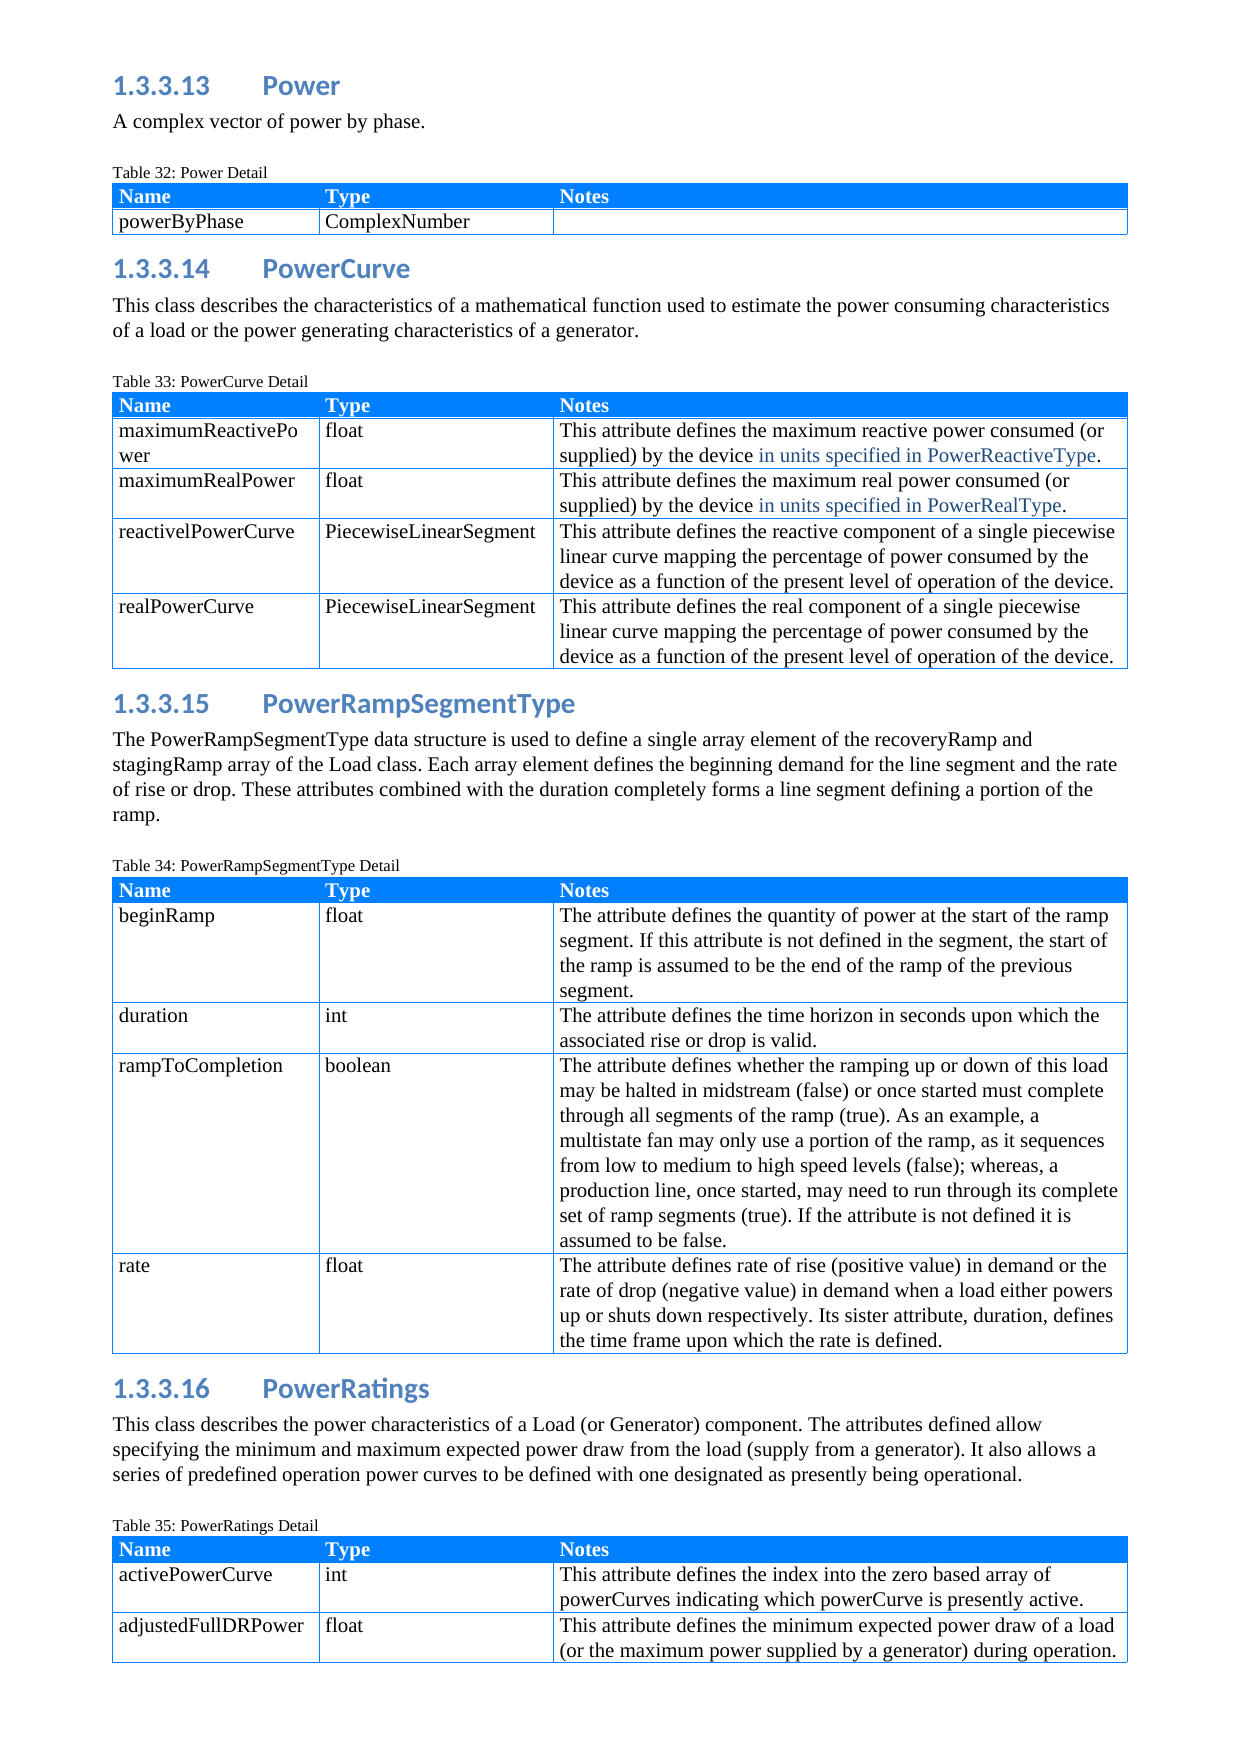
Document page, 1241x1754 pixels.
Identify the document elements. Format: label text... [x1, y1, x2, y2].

table_header boolean [320, 1054, 553, 1253]
table_header This attribute defines the reactive component of a single piecewise linear curve mapping the percentage of power consumed by the device as a function of the present level of operation of the device. [554, 519, 1127, 593]
subtitle Power [112, 75, 1128, 100]
table_cell ComplexNumber [320, 210, 553, 234]
table_header rampToCompletion [113, 1054, 319, 1253]
table_header Name [113, 878, 319, 902]
subtitle PowerCurve [112, 259, 1128, 284]
text This class describes the characteristics of a mathematical function used to estimate the power consuming characteristics of a load or the power generating characteristics of a generator. [112, 292, 1128, 342]
text A complex vector of power by phase. [112, 108, 1128, 133]
table_header float [320, 1613, 553, 1662]
table_header This attribute defines the maximum real power consumed (or supplied) by the device in units specified in PowerRealType. [554, 469, 1127, 518]
table_header Type [320, 184, 553, 208]
table_cell int [320, 1563, 553, 1612]
table_header PiecewiseLinearSegment [320, 519, 553, 593]
table_header int [320, 1003, 553, 1052]
text Power Detail [112, 158, 1128, 183]
table_header This attribute defines the real component of a single piecewise linear curve mapping the percentage of power consumed by the device as a function of the present level of operation of the device. [554, 594, 1127, 668]
table_header duration [113, 1003, 319, 1052]
table_header Type [320, 393, 553, 417]
table_cell activePowerCurve [113, 1563, 319, 1612]
text PowerRatings Detail [112, 1511, 1128, 1536]
table_cell This attribute defines the maximum reactive power consumed (or supplied) by the device in units specified in PowerReactiveType. [554, 419, 1127, 468]
table_header The attribute defines whether the ramping up or down of this load may be halted in midstream (false) or once started must complete through all segments of the ramp (true). As an example, a multistate fan may only use a portion of the ramp, as it sequences from low to medium to high speed levels (false); whereas, a production line, once started, may need to run through its complete set of ramp segments (true). If the attribute is not defined it is assumed to be false. [554, 1054, 1127, 1253]
table_header The attribute defines rate of rise (positive value) in demand or the rate of drop (negative value) in demand when a load either powers up or shuts down respectively. Its sister attribute, duration, defines the time frame upon which the rate is defined. [554, 1254, 1127, 1353]
table_cell This attribute defines the index into the zero based array of powerCurves indicating which powerCurve is presently active. [554, 1563, 1127, 1612]
table_header Type [320, 1537, 553, 1562]
table_header reactivelPowerCurve [113, 519, 319, 593]
table_cell The attribute defines the quantity of power at the start of the ramp segment. If this attribute is not defined in the segment, the start of the ramp is assumed to be the end of the ramp of the previous segment. [554, 903, 1127, 1002]
table_header Name [113, 393, 319, 417]
table_cell float [320, 903, 553, 1002]
table_header Name [113, 184, 319, 208]
text This class describes the power characteristics of a Load (or Generator) component. The attributes defined allow specifying the minimum and maximum expected power draw from the load (supply from a generator). It also allows a series of predefined operation power curves to be defined with one designated as presently being operational. [112, 1411, 1128, 1486]
table_header Notes [554, 184, 1127, 208]
table_header realPowerCurve [113, 594, 319, 668]
table_cell maximumReactivePower [113, 419, 319, 468]
table_header Notes [554, 878, 1127, 902]
table_header maximumRealPower [113, 469, 319, 518]
table_header Notes [554, 393, 1127, 417]
table_header adjustedFullDRPower [113, 1613, 319, 1662]
table_header float [320, 1254, 553, 1353]
table_header float [320, 469, 553, 518]
table_cell float [320, 419, 553, 468]
subtitle PowerRatings [112, 1378, 1128, 1403]
text PowerRampSegmentType Detail [112, 852, 1128, 877]
text The PowerRampSegmentType data structure is used to define a single array element of the recoveryRamp and stagingRamp array of the Load class. Each array element defines the beginning demand for the line segment and the rate of rise or drop. These attributes combined with the duration completely forms a line segment defining a portion of the ramp. [112, 727, 1128, 827]
table_header Type [320, 878, 553, 902]
text PowerCurve Detail [112, 367, 1128, 392]
table_cell [554, 210, 1127, 234]
table_header Name [113, 1537, 319, 1562]
table_cell powerByPhase [113, 210, 319, 234]
table_header Notes [554, 1537, 1127, 1562]
table_header PiecewiseLinearSegment [320, 594, 553, 668]
table_header The attribute defines the time horizon in seconds upon which the associated rise or drop is valid. [554, 1003, 1127, 1052]
table_header rate [113, 1254, 319, 1353]
subtitle PowerRampSegmentType [112, 693, 1128, 718]
table_cell beginRamp [113, 903, 319, 1002]
